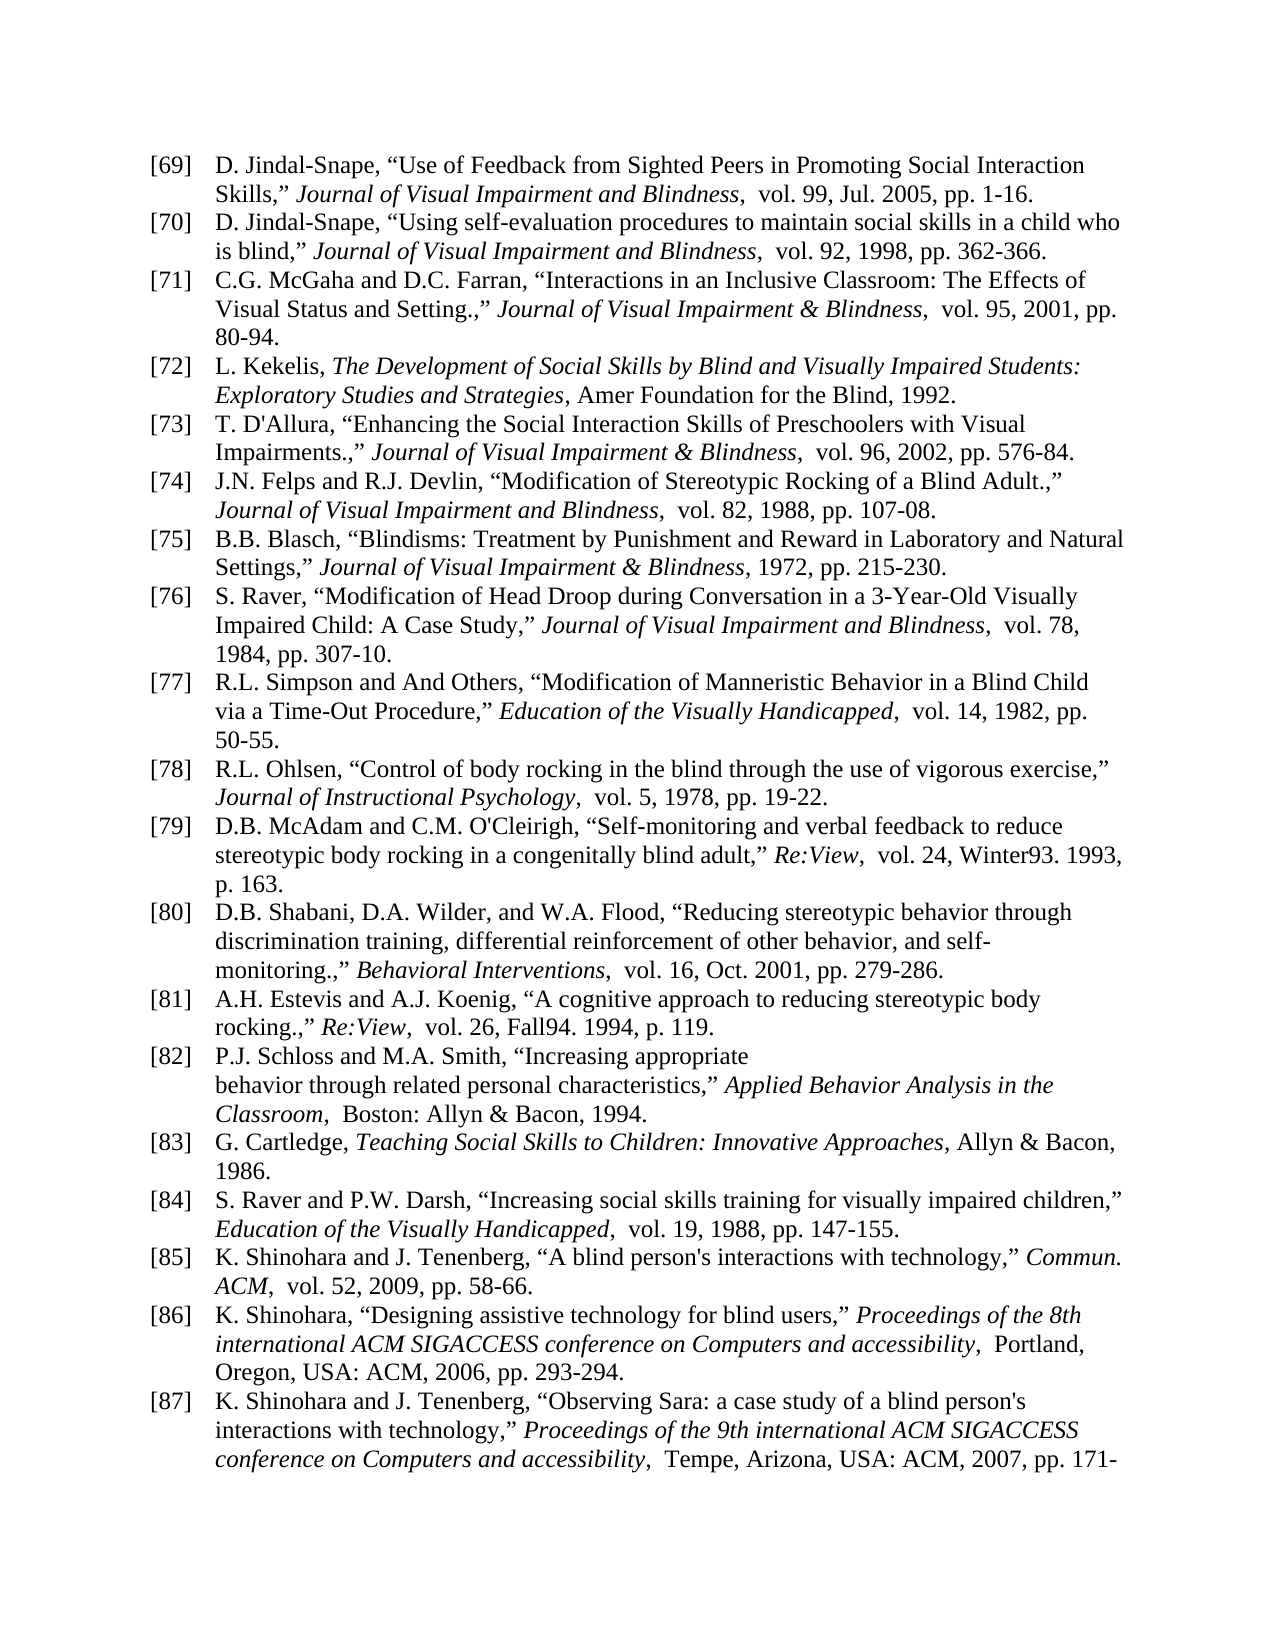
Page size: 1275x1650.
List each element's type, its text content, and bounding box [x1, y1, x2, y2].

text [72] L. Kekelis, The Development of Social Skills by Blind and Visually Impaired Students: Exploratory Studies and Strategies, Amer Foundation for the Blind, 1992. [150, 351, 1125, 409]
text [82] P.J. Schloss and M.A. Smith, “Increasing appropriate behavior through related personal characteristics,” Applied Behavior Analysis in the Classroom, Boston: Allyn & Bacon, 1994. [150, 1041, 1125, 1127]
text [83] G. Cartledge, Teaching Social Skills to Children: Innovative Approaches, Allyn & Bacon, 1986. [150, 1127, 1125, 1185]
text [73] T. D'Allura, “Enhancing the Social Interaction Skills of Preschoolers with Visual Impairments.,” Journal of Visual Impairment & Blindness, vol. 96, 2002, pp. 576-84. [150, 409, 1125, 466]
text [76] S. Raver, “Modification of Head Droop during Conversation in a 3-Year-Old Visually Impaired Child: A Case Study,” Journal of Visual Impairment and Blindness, vol. 78, 1984, pp. 307-10. [150, 581, 1125, 667]
text [75] B.B. Blasch, “Blindisms: Treatment by Punishment and Reward in Laboratory and Natural Settings,” Journal of Visual Impairment & Blindness, 1972, pp. 215-230. [150, 524, 1125, 581]
text [69] D. Jindal-Snape, “Use of Feedback from Sighted Peers in Promoting Social Interaction Skills,” Journal of Visual Impairment and Blindness, vol. 99, Jul. 2005, pp. 1-16. [150, 150, 1125, 207]
text [70] D. Jindal-Snape, “Using self-evaluation procedures to maintain social skills in a child who is blind,” Journal of Visual Impairment and Blindness, vol. 92, 1998, pp. 362-366. [150, 207, 1125, 265]
text [85] K. Shinohara and J. Tenenberg, “A blind person's interactions with technology,” Commun. ACM, vol. 52, 2009, pp. 58-66. [150, 1242, 1125, 1300]
text [79] D.B. McAdam and C.M. O'Cleirigh, “Self-monitoring and verbal feedback to reduce stereotypic body rocking in a congenitally blind adult,” Re:View, vol. 24, Winter93. 1993, p. 163. [150, 811, 1125, 897]
text [81] A.H. Estevis and A.J. Koenig, “A cognitive approach to reducing stereotypic body rocking.,” Re:View, vol. 26, Fall94. 1994, p. 119. [150, 984, 1125, 1041]
text [74] J.N. Felps and R.J. Devlin, “Modification of Stereotypic Rocking of a Blind Adult.,” Journal of Visual Impairment and Blindness, vol. 82, 1988, pp. 107-08. [150, 466, 1125, 524]
text [84] S. Raver and P.W. Darsh, “Increasing social skills training for visually impaired children,” Education of the Visually Handicapped, vol. 19, 1988, pp. 147-155. [150, 1185, 1125, 1242]
text [77] R.L. Simpson and And Others, “Modification of Manneristic Behavior in a Blind Child via a Time-Out Procedure,” Education of the Visually Handicapped, vol. 14, 1982, pp. 50-55. [150, 667, 1125, 754]
text [71] C.G. McGaha and D.C. Farran, “Interactions in an Inclusive Classroom: The Effects of Visual Status and Setting.,” Journal of Visual Impairment & Blindness, vol. 95, 2001, pp. 80-94. [150, 265, 1125, 351]
text [78] R.L. Ohlsen, “Control of body rocking in the blind through the use of vigorous exercise,” Journal of Instructional Psychology, vol. 5, 1978, pp. 19-22. [150, 754, 1125, 811]
text [80] D.B. Shabani, D.A. Wilder, and W.A. Flood, “Reducing stereotypic behavior through discrimination training, differential reinforcement of other behavior, and self-monitoring.,” Behavioral Interventions, vol. 16, Oct. 2001, pp. 279-286. [150, 897, 1125, 984]
text [86] K. Shinohara, “Designing assistive technology for blind users,” Proceedings of the 8th international ACM SIGACCESS conference on Computers and accessibility, Portland, Oregon, USA: ACM, 2006, pp. 293-294. [150, 1300, 1125, 1386]
